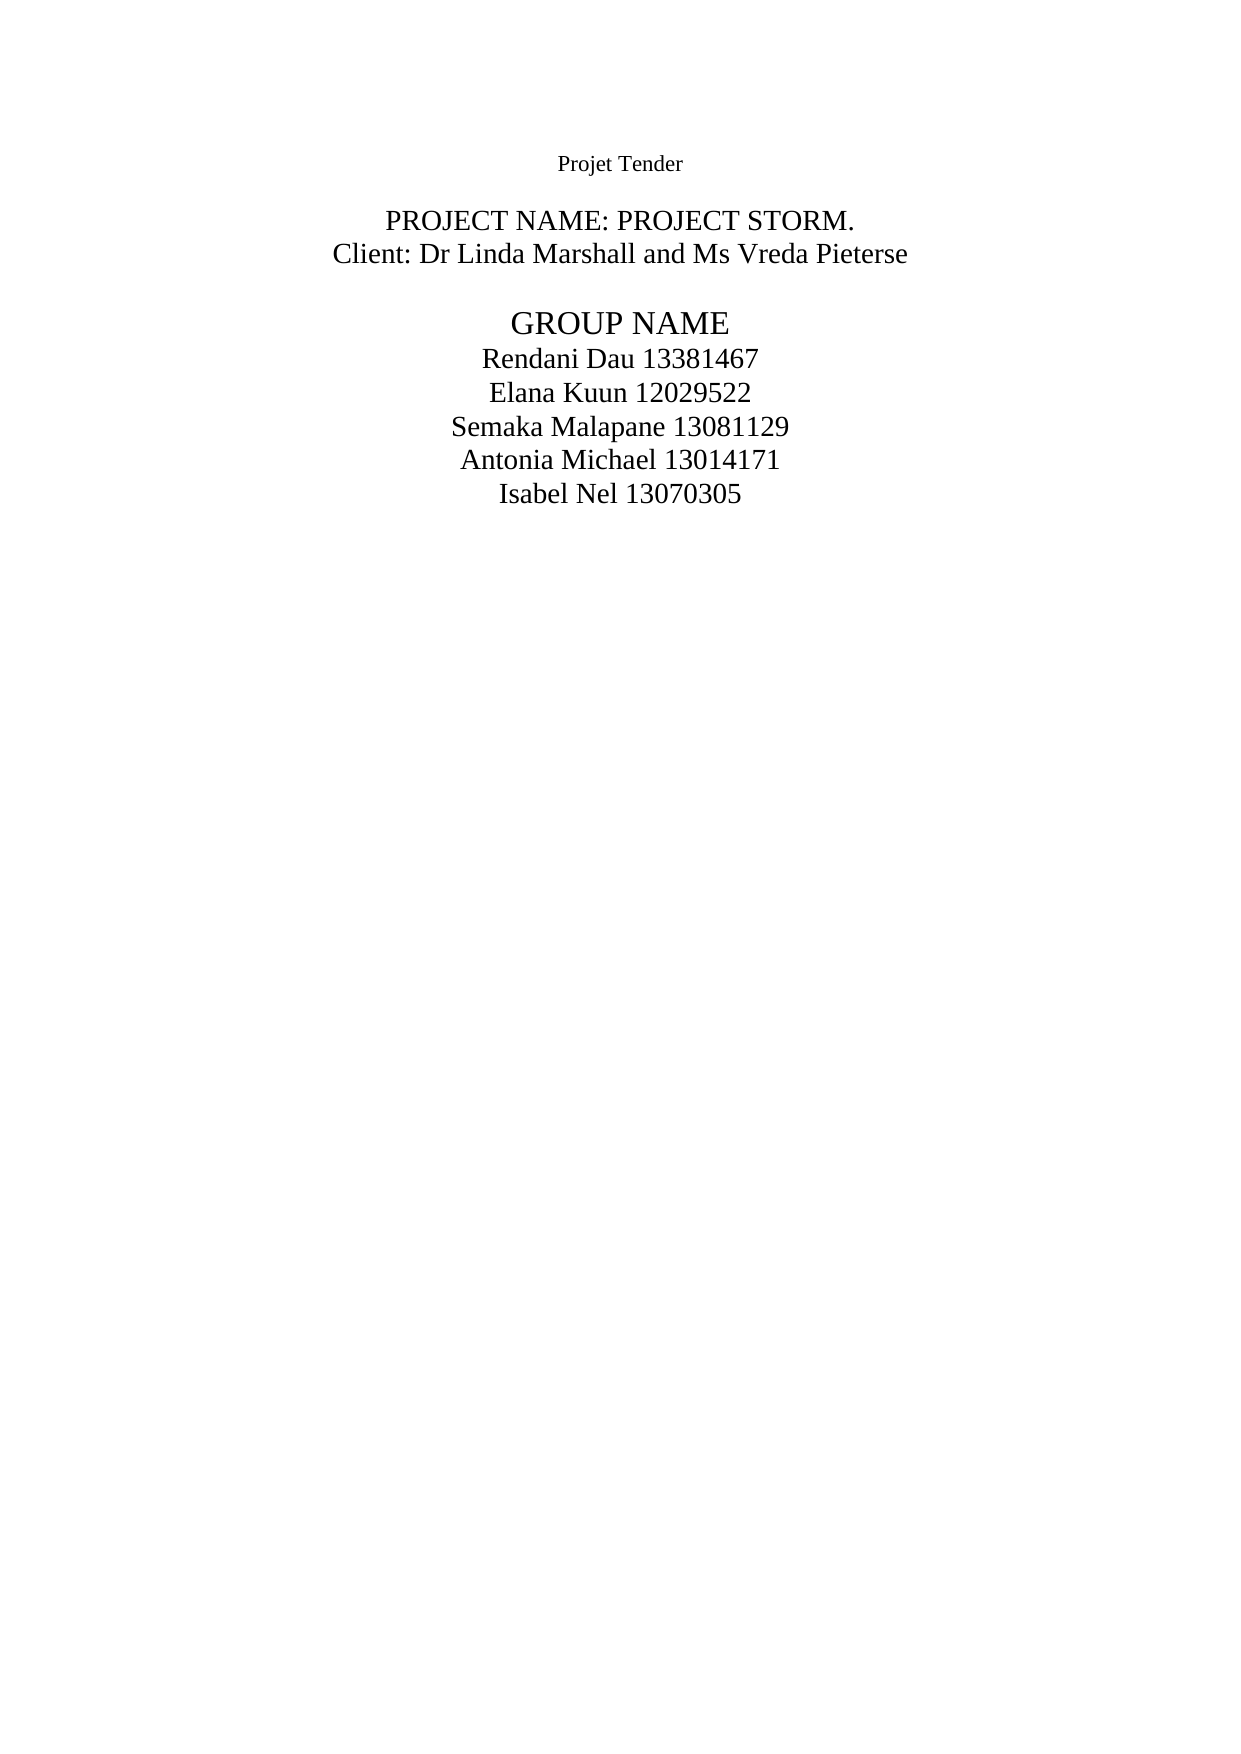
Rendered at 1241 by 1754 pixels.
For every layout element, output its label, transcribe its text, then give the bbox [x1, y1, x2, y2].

text Isabel Nel 13070305 [150, 476, 1090, 509]
text PROJECT NAME: PROJECT STORM. [150, 203, 1090, 236]
text Elana Kuun 12029522 [150, 375, 1090, 409]
text GROUP NAME [150, 303, 1090, 342]
text Client: Dr Linda Marshall and Ms Vreda Pieterse [150, 236, 1090, 270]
text Antonia Michael 13014171 [150, 442, 1090, 476]
text Semaka Malapane 13081129 [150, 409, 1090, 442]
text Projet Tender [150, 150, 1090, 176]
text Rendani Dau 13381467 [150, 342, 1090, 375]
